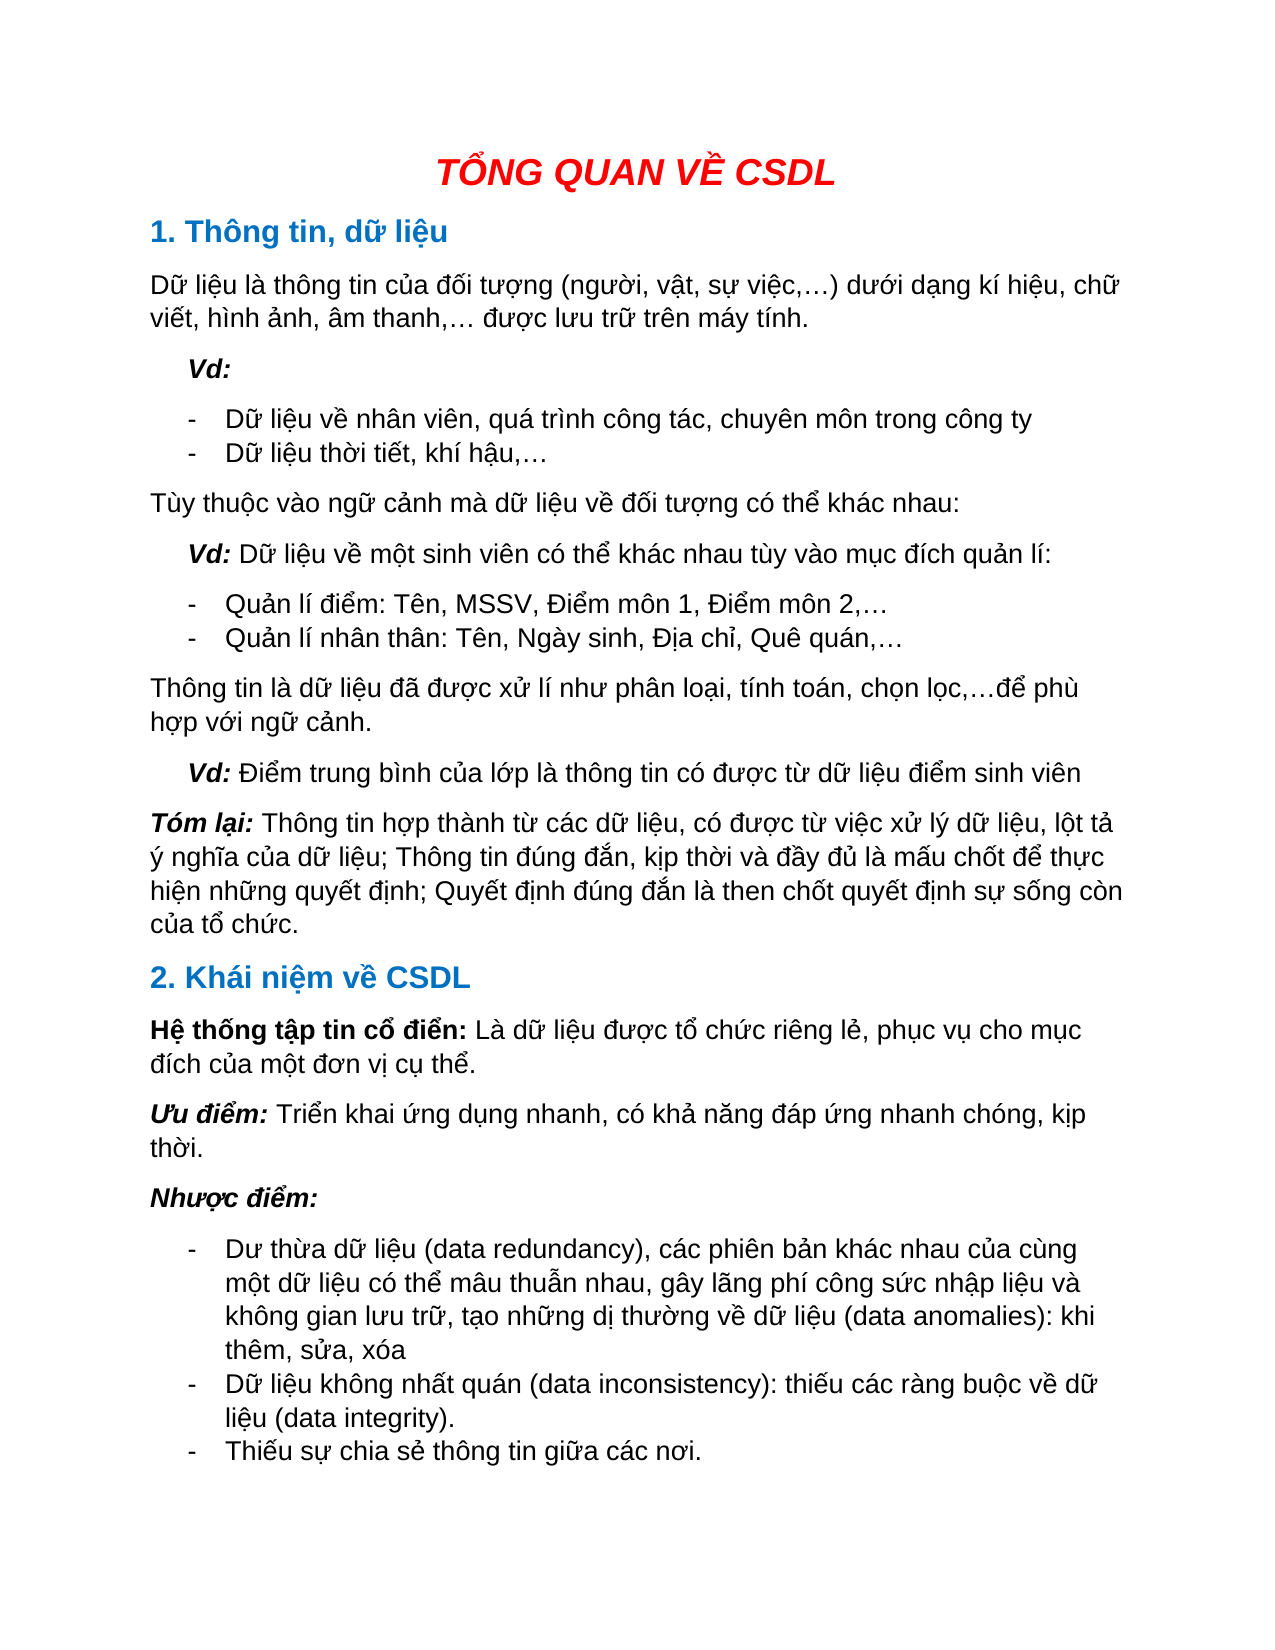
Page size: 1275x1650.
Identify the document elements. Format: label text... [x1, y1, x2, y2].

list Dư thừa dữ liệu (data redundancy), các phiên bản khác nhau của cùng một dữ liệu có thể mâu thuẫn nhau, gây lãng phí công sức nhập liệu và không gian lưu trữ, tạo những dị thường về dữ liệu (data anomalies): khi thêm, sửa, xóa [187, 1233, 1125, 1365]
text Vd: Dữ liệu về một sinh viên có thể khác nhau tùy vào mục đích quản lí: [150, 538, 1125, 569]
text Vd: Điểm trung bình của lớp là thông tin có được từ dữ liệu điểm sinh viên [150, 757, 1125, 788]
text Tóm lại: Thông tin hợp thành từ các dữ liệu, có được từ việc xử lý dữ liệu, lột tả ý nghĩa của dữ liệu; Thông tin đúng đắn, kịp thời và đầy đủ là mấu chốt để thực hiện những quyết định; Quyết định đúng đắn là then chốt quyết định sự sống còn của tổ chức. [150, 807, 1125, 939]
text Hệ thống tập tin cổ điển: Là dữ liệu được tổ chức riêng lẻ, phục vụ cho mục đích của một đơn vị cụ thể. [150, 1014, 1125, 1079]
text 2. Khái niệm về CSDL [150, 959, 1125, 994]
text 1. Thông tin, dữ liệu [150, 213, 1125, 249]
text Vd: [150, 353, 1125, 384]
list Dữ liệu về nhân viên, quá trình công tác, chuyên môn trong công ty [187, 403, 1125, 434]
list Thiếu sự chia sẻ thông tin giữa các nơi. [187, 1435, 1125, 1467]
list Dữ liệu không nhất quán (data inconsistency): thiếu các ràng buộc về dữ liệu (data integrity). [187, 1368, 1125, 1433]
list Dữ liệu thời tiết, khí hậu,… [187, 437, 1125, 468]
text TỔNG QUAN VỀ CSDL [150, 150, 1125, 193]
text Tùy thuộc vào ngữ cảnh mà dữ liệu về đối tượng có thể khác nhau: [150, 487, 1125, 519]
list Quản lí điểm: Tên, MSSV, Điểm môn 1, Điểm môn 2,… [187, 588, 1125, 619]
list Quản lí nhân thân: Tên, Ngày sinh, Địa chỉ, Quê quán,… [187, 622, 1125, 653]
text Nhược điểm: [150, 1182, 1125, 1214]
text Thông tin là dữ liệu đã được xử lí như phân loại, tính toán, chọn lọc,…để phù hợp với ngữ cảnh. [150, 672, 1125, 737]
text Ưu điểm: Triển khai ứng dụng nhanh, có khả năng đáp ứng nhanh chóng, kịp thời. [150, 1098, 1125, 1163]
text Dữ liệu là thông tin của đối tượng (người, vật, sự việc,…) dưới dạng kí hiệu, chữ viết, hình ảnh, âm thanh,… được lưu trữ trên máy tính. [150, 269, 1125, 334]
